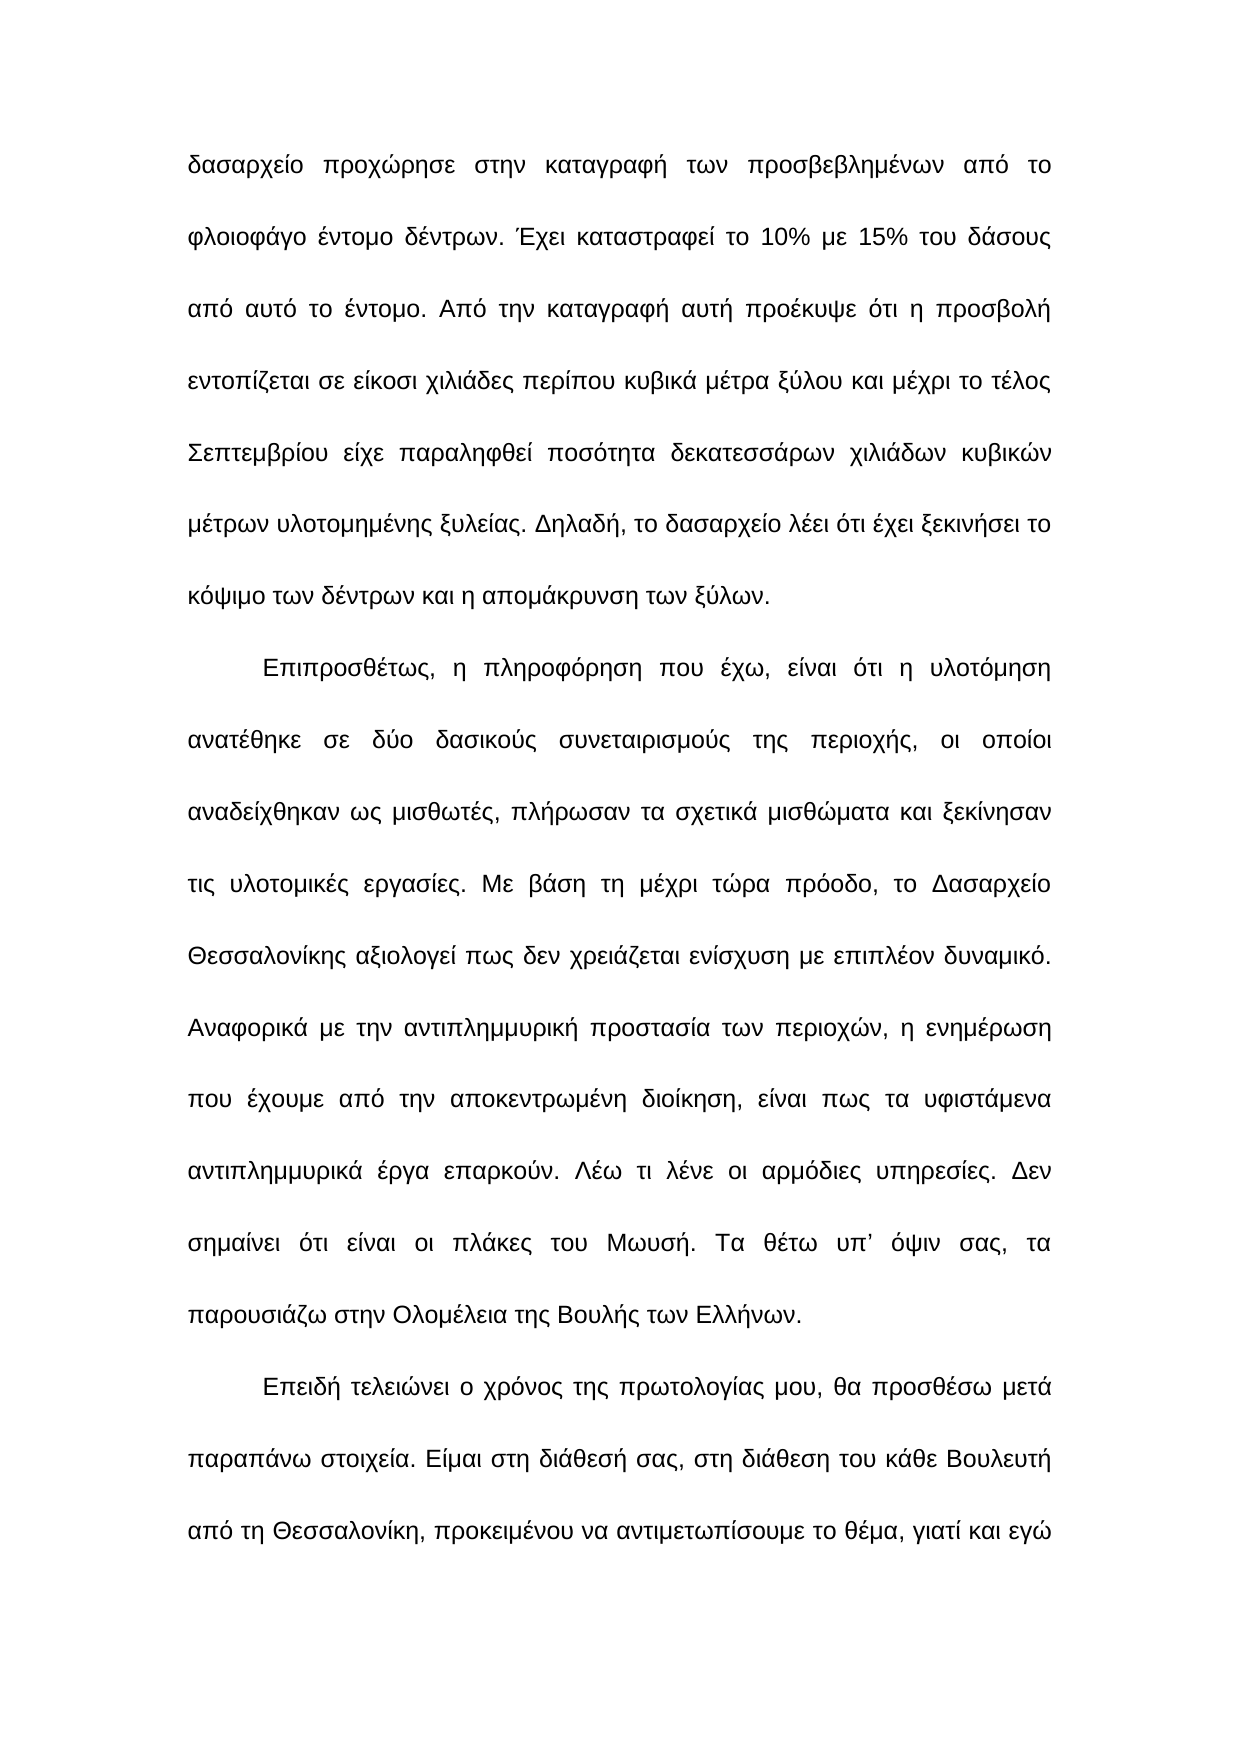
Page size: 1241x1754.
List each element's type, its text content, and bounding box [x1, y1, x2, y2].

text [187, 150, 1053, 610]
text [187, 1372, 1053, 1544]
text Επιπροσθέτως, η πληροφόρηση που έχω, είναι ότι η υλοτόμηση ανατέθηκε σε δύο δασικούς συνεταιρισμούς της περιοχής, οι οποίοι αναδείχθηκαν ως μισθωτές, πλήρωσαν τα σχετικά μισθώματα και ξεκίνησαν τις υλοτομικές εργασίες. Με βάση τη μέχρι τώρα πρόοδο, το Δασαρχείο Θεσσαλονίκης αξιολογεί πως δεν χρειάζεται ενίσχυση με επιπλέον δυναμικό. Αναφορικά με την αντιπλημμυρική προστασία των περιοχών, η ενημέρωση που έχουμε από την αποκεντρωμένη διοίκηση, είναι πως τα υφιστάμενα αντιπλημμυρικά έργα επαρκούν. Λέω τι λένε οι αρμόδιες υπηρεσίες. Δεν σημαίνει ότι είναι οι πλάκες του Μωυσή. Τα θέτω υπ’ όψιν σας, τα παρουσιάζω στην Ολομέλεια της Βουλής των Ελλήνων. [187, 653, 1053, 1329]
